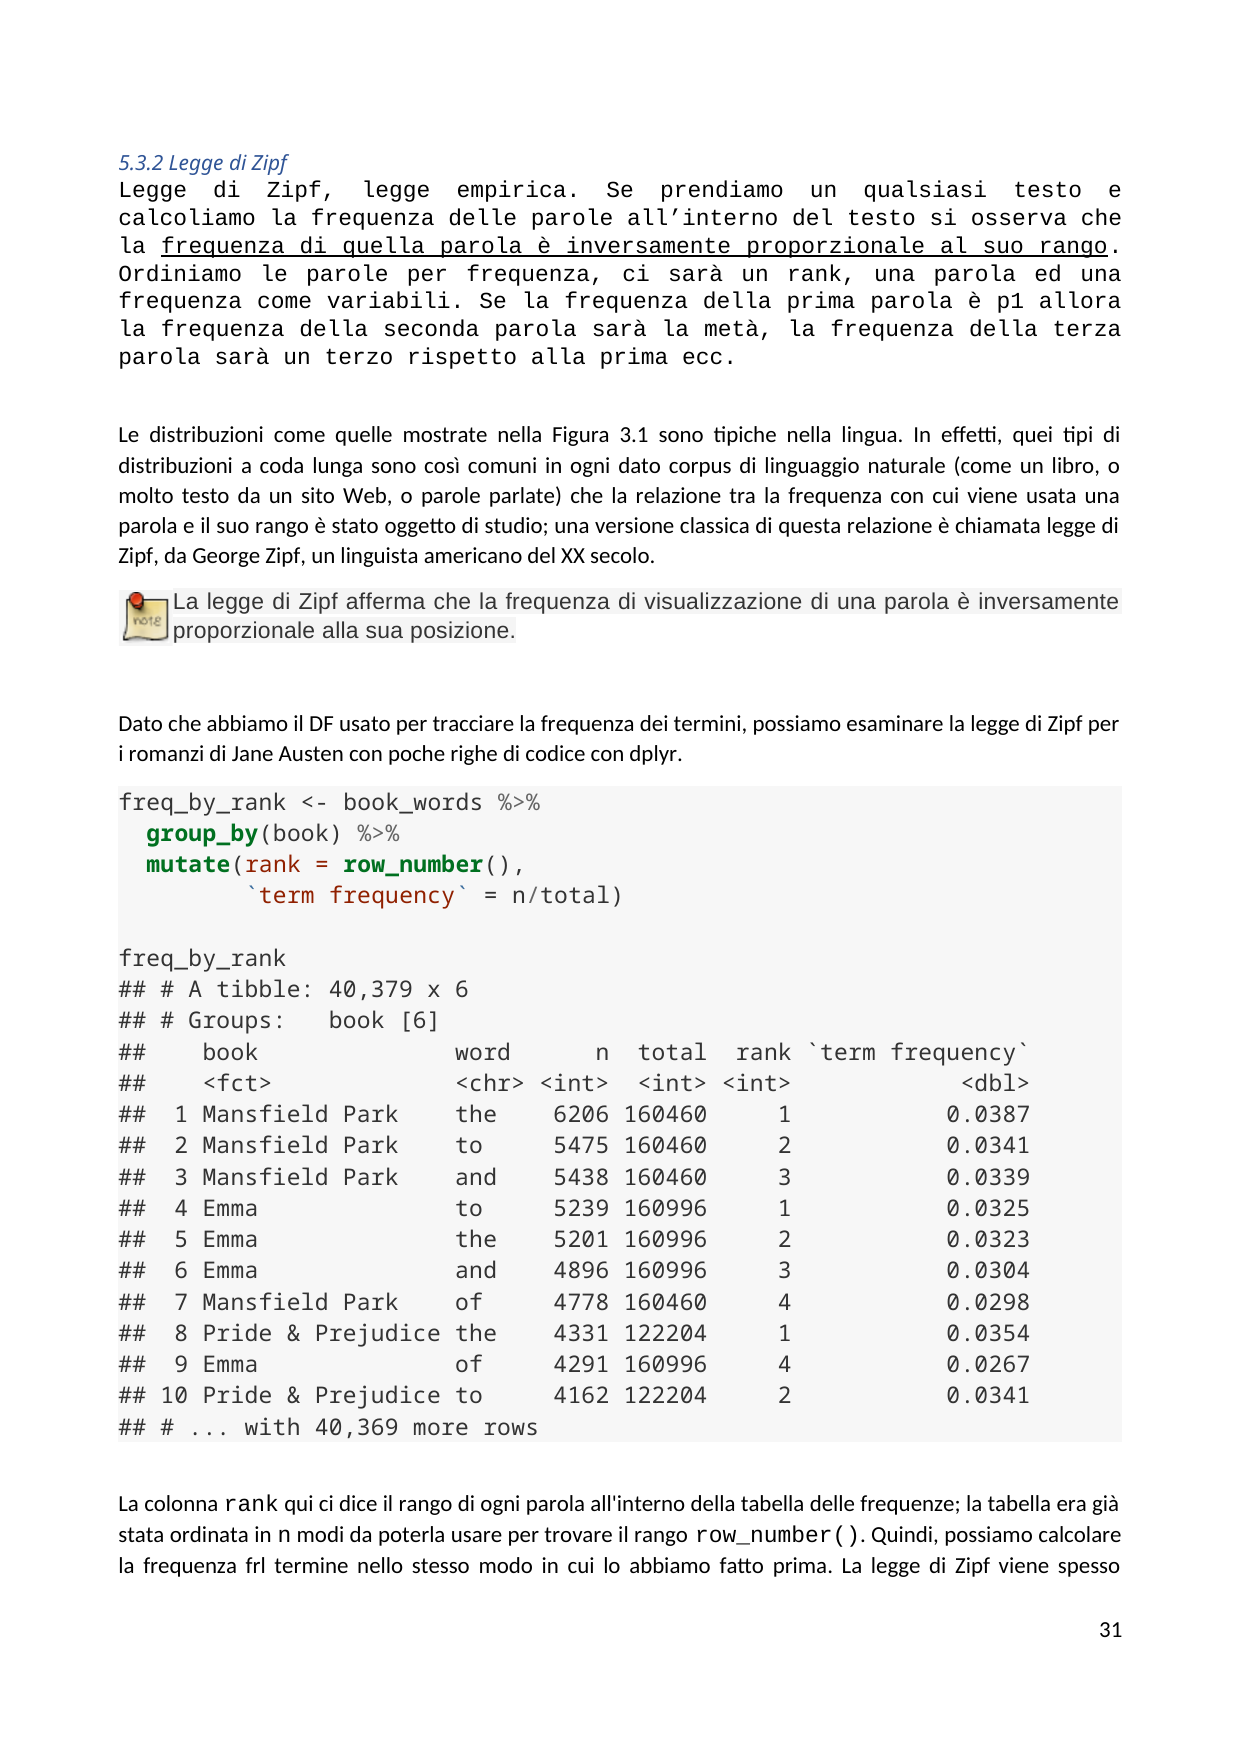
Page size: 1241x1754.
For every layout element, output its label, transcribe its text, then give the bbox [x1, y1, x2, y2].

picture [118, 590, 173, 646]
text La legge di Zipf afferma che la frequenza di visualizzazione di una parola è inversamente proporzionale alla sua posizione. [173, 614, 1122, 643]
text ## # A tibble: 40,379 x 6 [118, 973, 1122, 1004]
text Le distribuzioni come quelle mostrate nella Figura 3.1 sono tipiche nella lingua. In effetti, quei tipi di distribuzioni a coda lunga sono così comuni in ogni dato corpus di linguaggio naturale (come un libro, o molto testo da un sito Web, o parole parlate) che la relazione tra la frequenza con cui viene usata una parola e il suo rango è stato oggetto di studio; una versione classica di questa relazione è chiamata legge di Zipf, da George Zipf, un linguista americano del XX secolo. [118, 421, 1122, 569]
text ## 9 Emma of 4291 160996 4 0.0267 [118, 1348, 1122, 1379]
text ## 6 Emma and 4896 160996 3 0.0304 [118, 1254, 1122, 1286]
text ## 8 Pride & Prejudice the 4331 122204 1 0.0354 [118, 1317, 1122, 1348]
text ## 5 Emma the 5201 160996 2 0.0323 [118, 1223, 1122, 1254]
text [118, 1489, 1122, 1579]
text group_by(book) %>% [118, 817, 1122, 848]
text Dato che abbiamo il DF usato per tracciare la frequenza dei termini, possiamo esaminare la legge di Zipf per i romanzi di Jane Austen con poche righe di codice con dplyr. [118, 709, 1122, 767]
text `term frequency` = n/total) [118, 879, 1122, 911]
text ## 7 Mansfield Park of 4778 160460 4 0.0298 [118, 1286, 1122, 1317]
text mutate(rank = row_number(), [118, 848, 1122, 879]
text ## 2 Mansfield Park to 5475 160460 2 0.0341 [118, 1129, 1122, 1161]
text ## book word n total rank `term frequency` [118, 1036, 1122, 1067]
text ## # ... with 40,369 more rows [118, 1411, 1122, 1442]
text ## <fct> <chr> <int> <int> <int> <dbl> [118, 1067, 1122, 1098]
text freq_by_rank [118, 942, 1122, 973]
subtitle 5.3.2 Legge di Zipf [118, 148, 1122, 176]
text ## 1 Mansfield Park the 6206 160460 1 0.0387 [118, 1098, 1122, 1129]
text Legge di Zipf, legge empirica. Se prendiamo un qualsiasi testo e calcoliamo la frequenza delle parole all’interno del testo si osserva che la frequenza di quella parola è inversamente proporzionale al suo rango. Ordiniamo le parole per frequenza, ci sarà un rank, una parola ed una frequenza come variabili. Se la frequenza della prima parola è p1 allora la frequenza della seconda parola sarà la metà, la frequenza della terza parola sarà un terzo rispetto alla prima ecc. [118, 178, 1122, 372]
text ## 3 Mansfield Park and 5438 160460 3 0.0339 [118, 1161, 1122, 1192]
text ## # Groups: book [6] [118, 1004, 1122, 1036]
text ## 10 Pride & Prejudice to 4162 122204 2 0.0341 [118, 1379, 1122, 1411]
text ## 4 Emma to 5239 160996 1 0.0325 [118, 1192, 1122, 1223]
text freq_by_rank <- book_words %>% [118, 786, 1122, 817]
